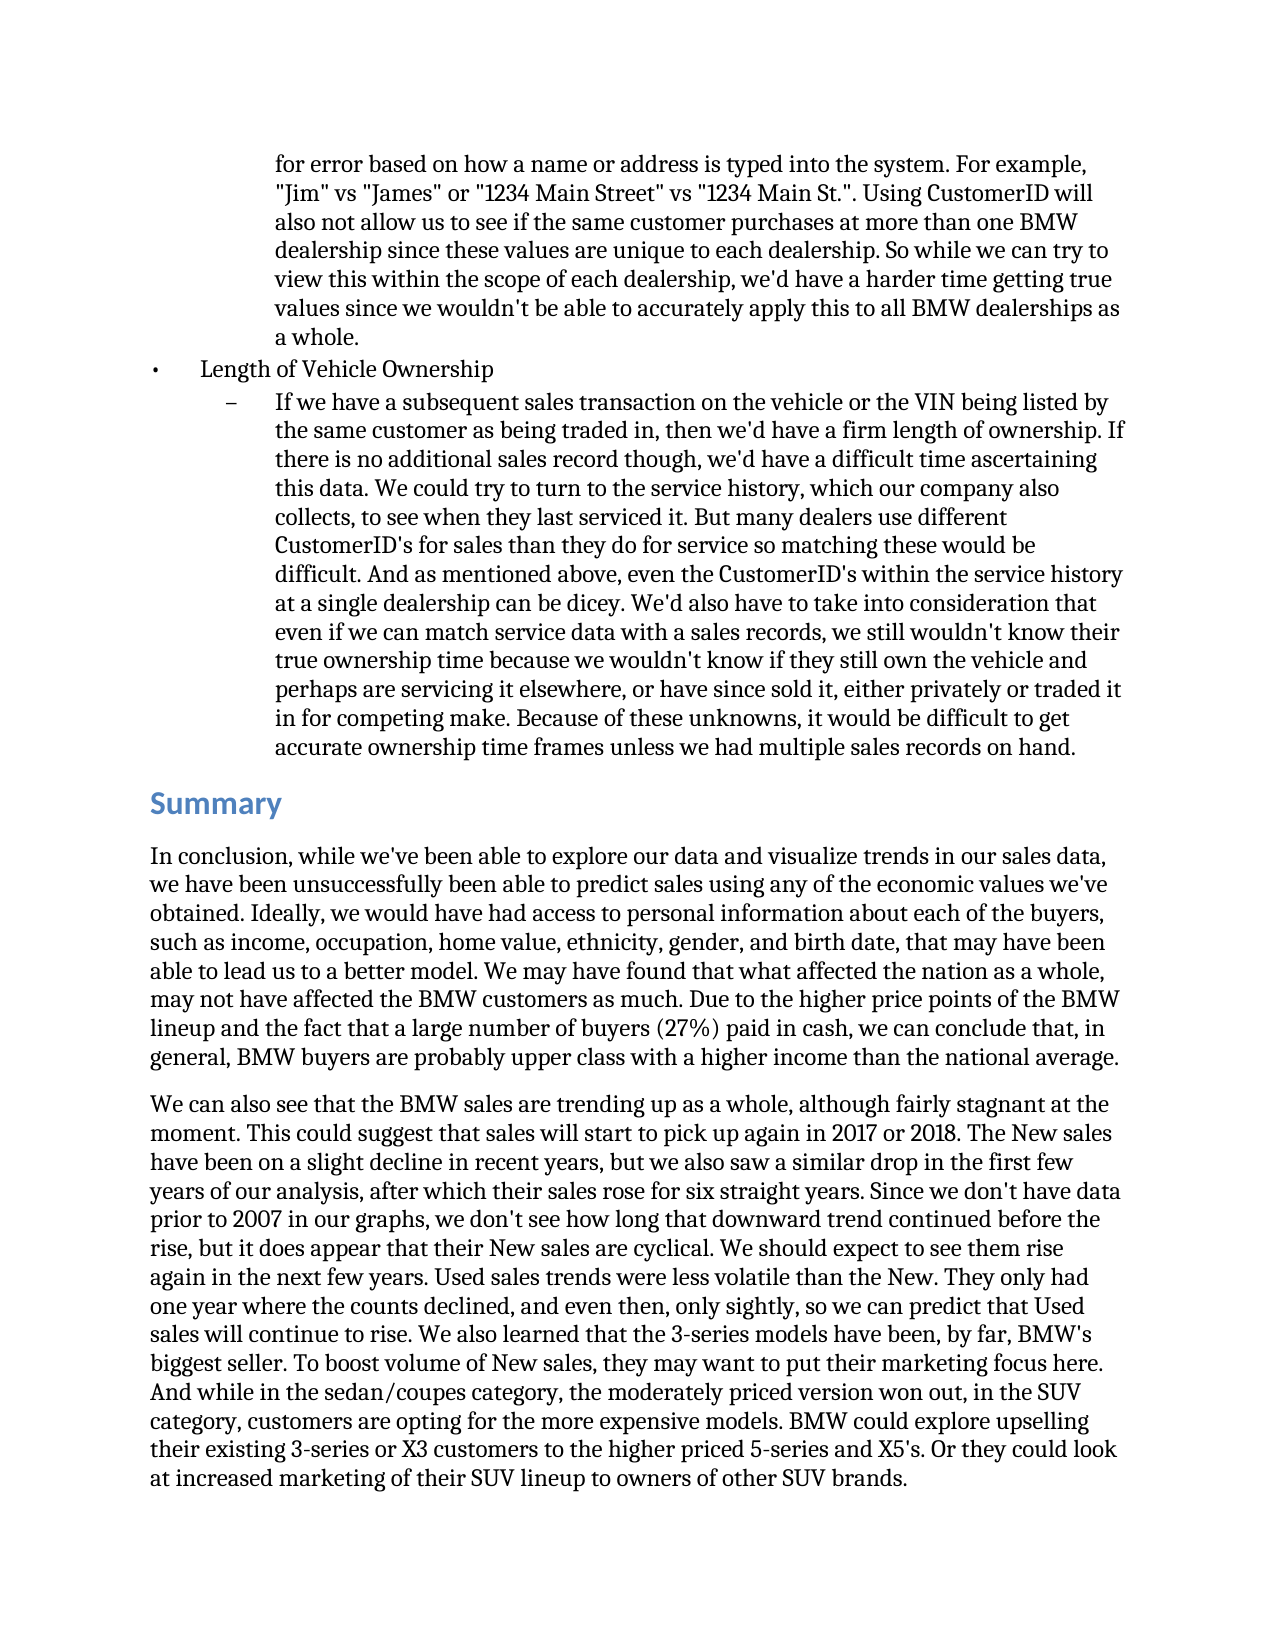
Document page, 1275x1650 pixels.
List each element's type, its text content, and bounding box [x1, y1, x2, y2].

text We can also see that the BMW sales are trending up as a whole, although fairly stagnant at the moment. This could suggest that sales will start to pick up again in 2017 or 2018. The New sales have been on a slight decline in recent years, but we also saw a similar drop in the first few years of our analysis, after which their sales rose for six straight years. Since we don't have data prior to 2007 in our graphs, we don't see how long that downward trend continued before the rise, but it does appear that their New sales are cyclical. We should expect to see them rise again in the next few years. Used sales trends were less volatile than the New. They only had one year where the counts declined, and even then, only sightly, so we can predict that Used sales will continue to rise. We also learned that the 3-series models have been, by far, BMW's biggest seller. To boost volume of New sales, they may want to put their marketing focus here. And while in the sedan/coupes category, the moderately priced version won out, in the SUV category, customers are opting for the more expensive models. BMW could explore upselling their existing 3-series or X3 customers to the higher priced 5-series and X5's. Or they could look at increased marketing of their SUV lineup to owners of other SUV brands. [150, 1090, 1125, 1493]
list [225, 150, 1125, 351]
list If we have a subsequent sales transaction on the vehicle or the VIN being listed by the same customer as being traded in, then we'd have a firm length of ownership. If there is no additional sales record though, we'd have a difficult time ascertaining this data. We could try to turn to the service history, which our company also collects, to see when they last serviced it. But many dealers use different CustomerID's for sales than they do for service so matching these would be difficult. And as mentioned above, even the CustomerID's within the service history at a single dealership can be dicey. We'd also have to take into consideration that even if we can match service data with a sales records, we still wouldn't know their true ownership time because we wouldn't know if they still own the vehicle and perhaps are servicing it elsewhere, or have since sold it, either privately or traded it in for competing make. Because of these unknowns, it would be difficult to get accurate ownership time frames unless we had multiple sales records on hand. [225, 387, 1125, 761]
subtitle Summary [150, 782, 1125, 823]
list Length of Vehicle Ownership [150, 355, 1125, 384]
text In conclusion, while we've been able to explore our data and visualize trends in our sales data, we have been unsuccessfully been able to predict sales using any of the economic values we've obtained. Ideally, we would have had access to personal information about each of the buyers, such as income, occupation, home value, ethnicity, gender, and birth date, that may have been able to lead us to a better model. We may have found that what affected the nation as a whole, may not have affected the BMW customers as much. Due to the higher price points of the BMW lineup and the fact that a large number of buyers (27%) paid in cash, we can conclude that, in general, BMW buyers are probably upper class with a higher income than the national average. [150, 842, 1125, 1072]
